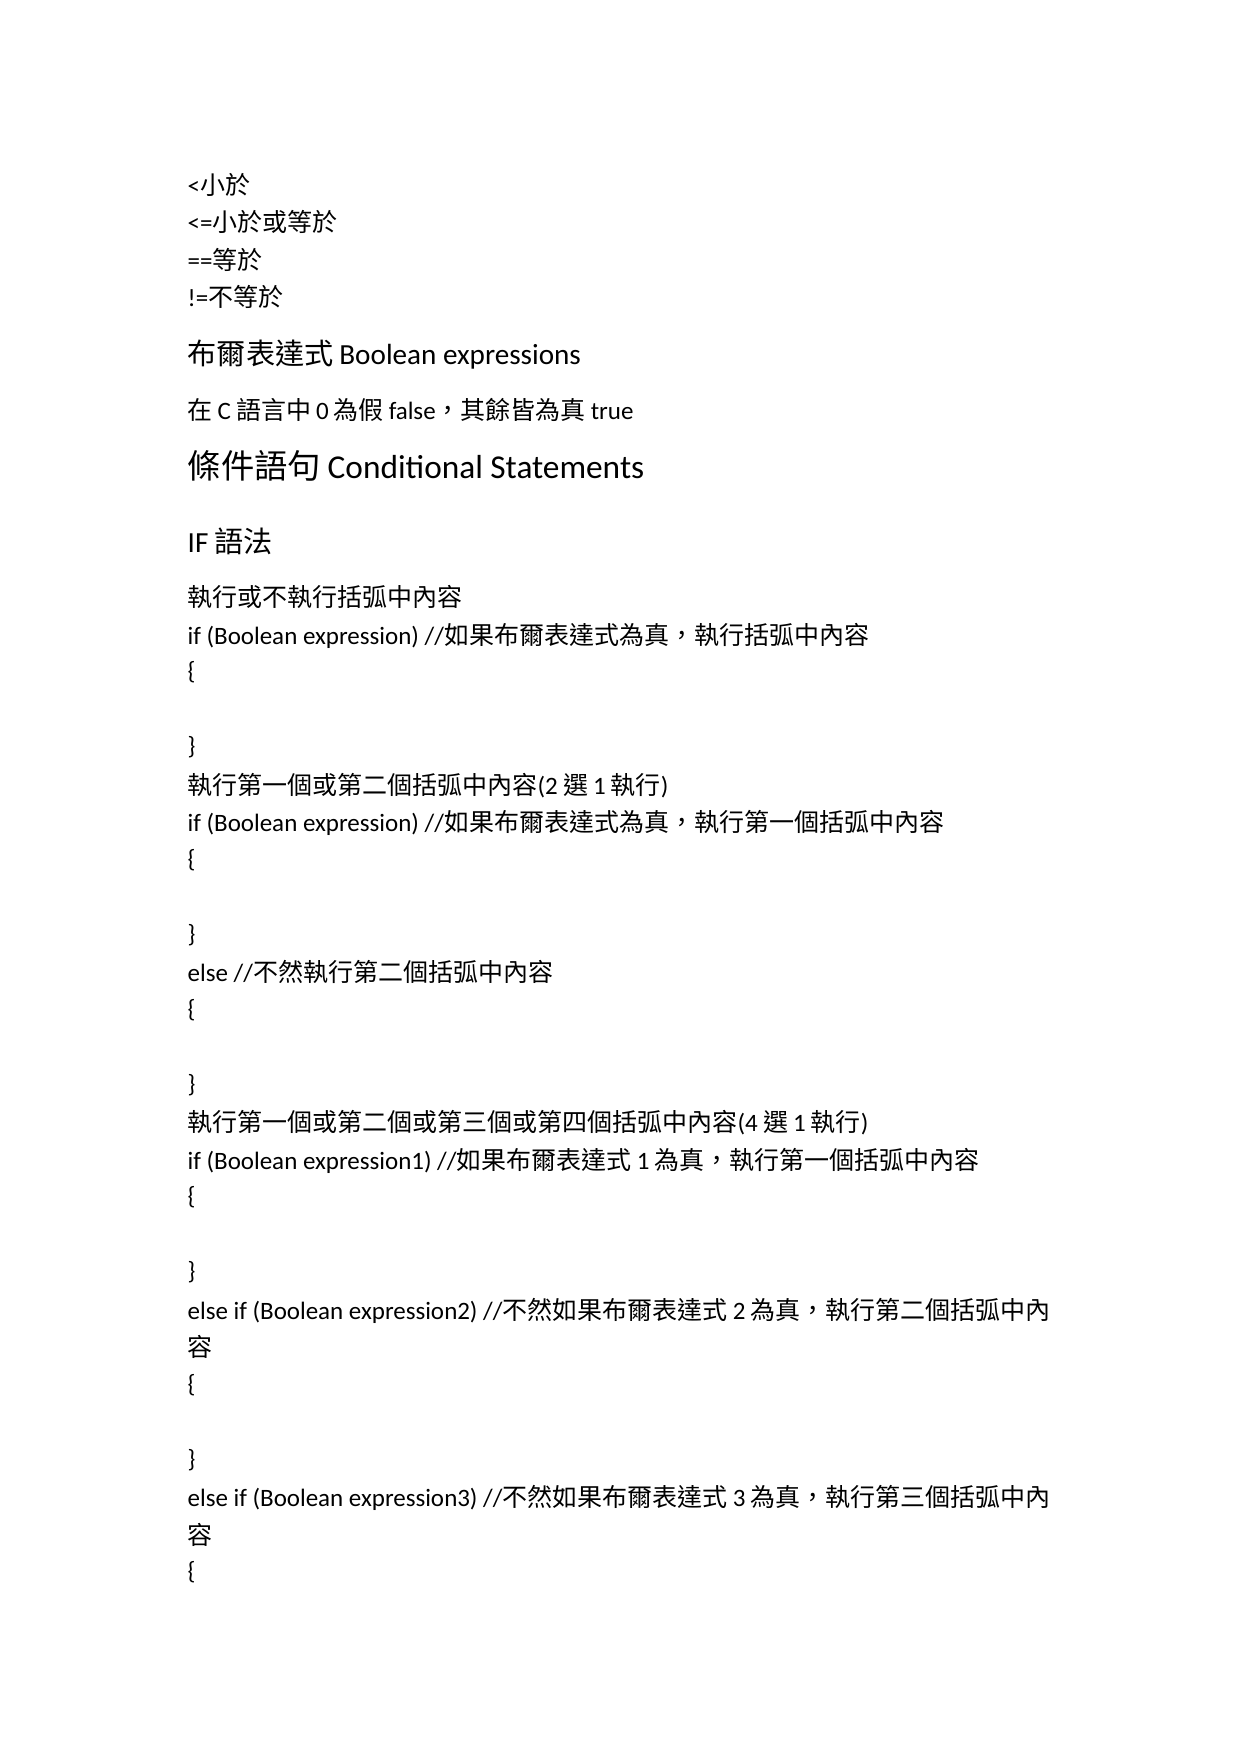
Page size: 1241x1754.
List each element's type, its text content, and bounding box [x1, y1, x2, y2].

text IF語法 [187, 502, 1053, 577]
text else if (Boolean expression3) //不然如果布爾表達式3為真，執行第三個括弧中內容 [187, 1477, 1053, 1552]
text { [187, 1177, 1053, 1214]
text { [187, 1552, 1053, 1589]
text 條件語句Conditional Statements [187, 427, 1053, 502]
text { [187, 1364, 1053, 1402]
text } [187, 1439, 1053, 1477]
text else if (Boolean expression2) //不然如果布爾表達式2為真，執行第二個括弧中內容 [187, 1289, 1053, 1364]
text else //不然執行第二個括弧中內容 [187, 952, 1053, 989]
text } [187, 914, 1053, 952]
text 執行第一個或第二個括弧中內容(2選1執行) [187, 764, 1053, 802]
text ==等於 [187, 239, 1053, 277]
text if (Boolean expression1) //如果布爾表達式1為真，執行第一個括弧中內容 [187, 1139, 1053, 1177]
text 執行第一個或第二個或第三個或第四個括弧中內容(4選1執行) [187, 1102, 1053, 1139]
text { [187, 839, 1053, 877]
text { [187, 989, 1053, 1027]
text } [187, 1252, 1053, 1289]
text if (Boolean expression) //如果布爾表達式為真，執行第一個括弧中內容 [187, 802, 1053, 839]
text <=小於或等於 [187, 202, 1053, 239]
text } [187, 1064, 1053, 1102]
text 執行或不執行括弧中內容 [187, 577, 1053, 614]
text <小於 [187, 164, 1053, 202]
text 布爾表達式Boolean expressions [187, 314, 1053, 389]
text !=不等於 [187, 277, 1053, 314]
text if (Boolean expression) //如果布爾表達式為真，執行括弧中內容 [187, 614, 1053, 652]
text { [187, 652, 1053, 689]
text } [187, 727, 1053, 764]
text 在C語言中0為假false，其餘皆為真true [187, 389, 1053, 427]
